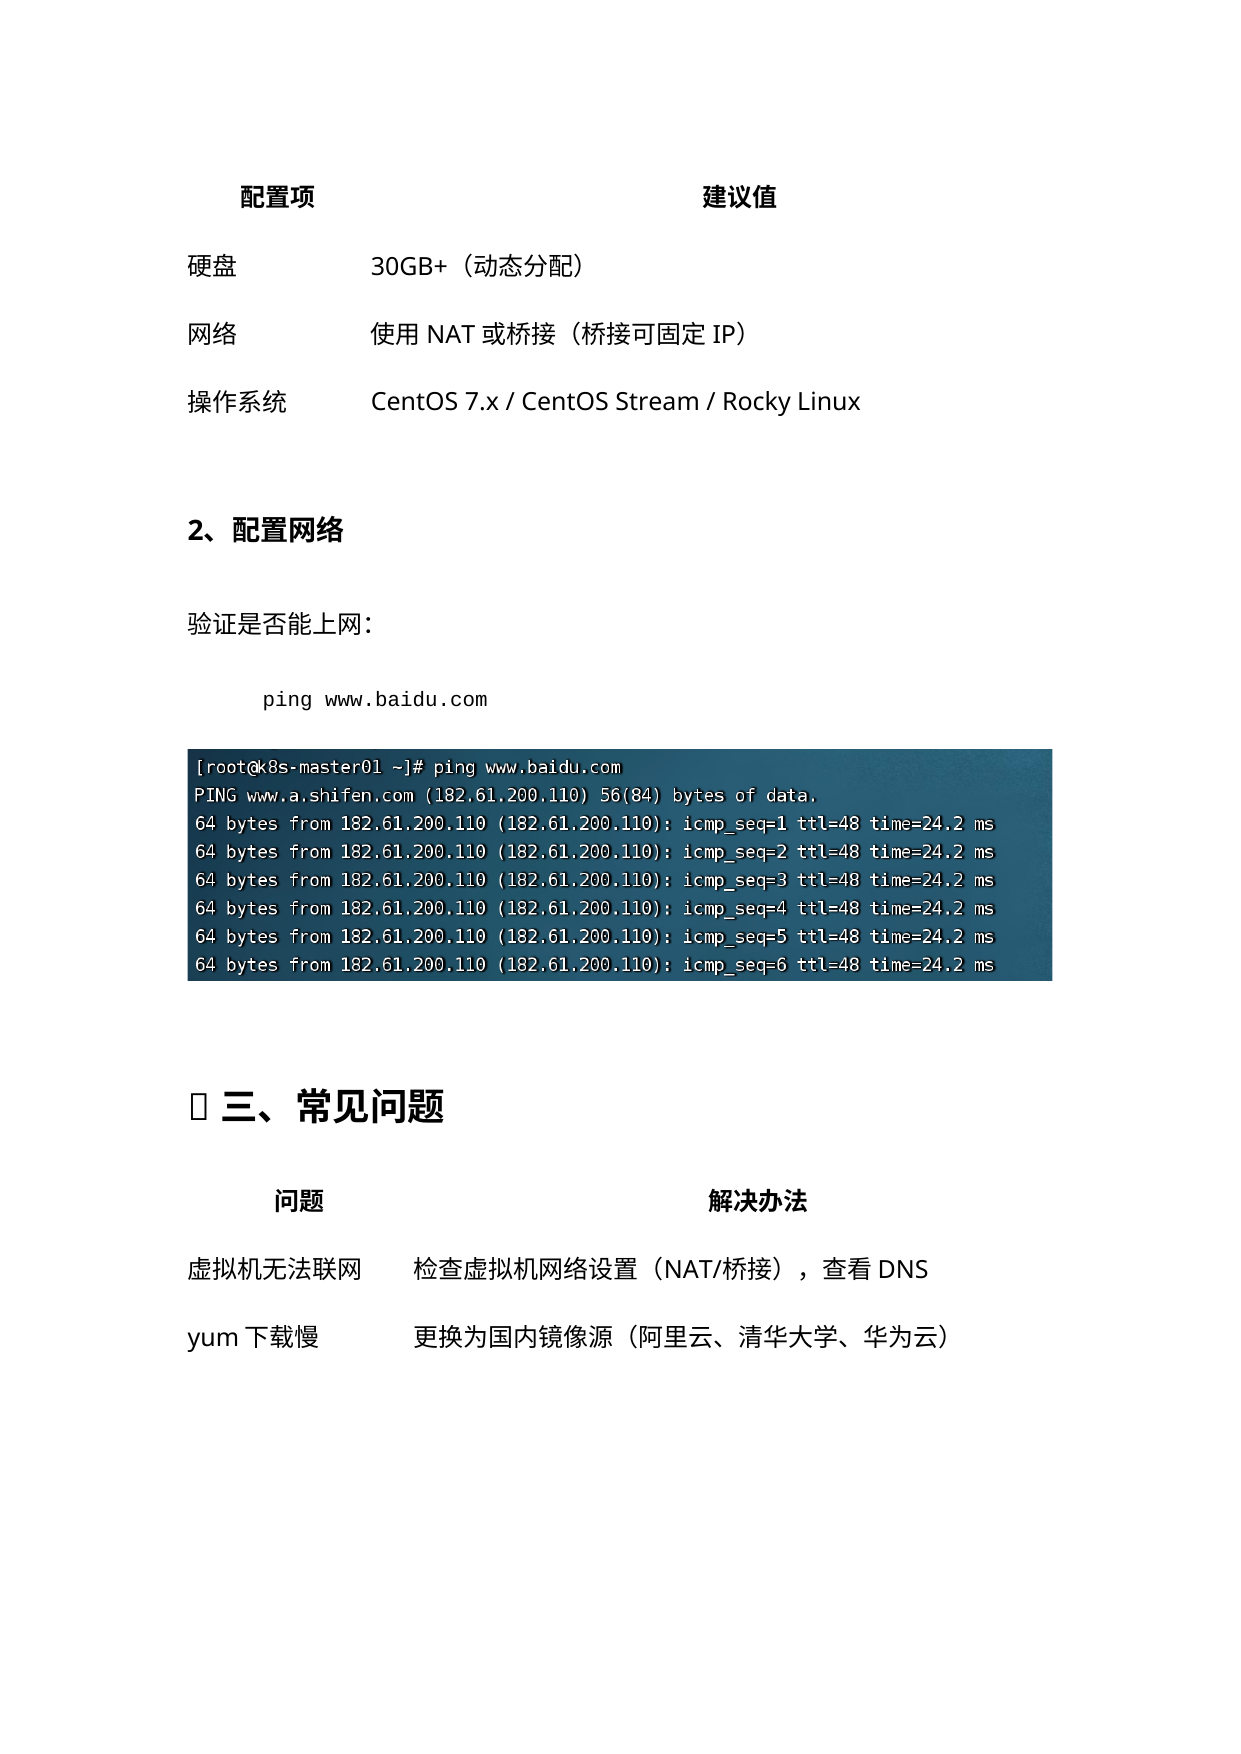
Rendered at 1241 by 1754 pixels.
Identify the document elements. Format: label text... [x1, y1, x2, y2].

table_cell 网络 [186, 298, 369, 366]
table_cell yum下载慢 [186, 1302, 412, 1370]
text ping www.baidu.com [262, 684, 1053, 717]
table_cell 使用 NAT 或桥接（桥接可固定 IP） [369, 298, 1111, 366]
table_cell 虚拟机无法联网 [186, 1234, 412, 1302]
subtitle 2、配置网络 [187, 496, 1053, 561]
table_header 解决办法 [412, 1165, 1104, 1233]
table_cell 更换为国内镜像源（阿里云、清华大学、华为云） [412, 1302, 1104, 1370]
table_header 建议值 [369, 162, 1111, 230]
table_cell CentOS 7.x / CentOS Stream / Rocky Linux [369, 366, 1111, 434]
table_cell 硬盘 [186, 230, 369, 298]
table_cell 检查虚拟机网络设置（NAT/桥接），查看 DNS [412, 1234, 1104, 1302]
subtitle ✅ 三、常见问题 [187, 1071, 1053, 1136]
picture [187, 749, 1053, 981]
text 验证是否能上网： [187, 590, 1053, 655]
table_header 问题 [186, 1165, 412, 1233]
table_header 配置项 [186, 162, 369, 230]
table_cell 操作系统 [186, 366, 369, 434]
table_cell 30GB+（动态分配） [369, 230, 1111, 298]
